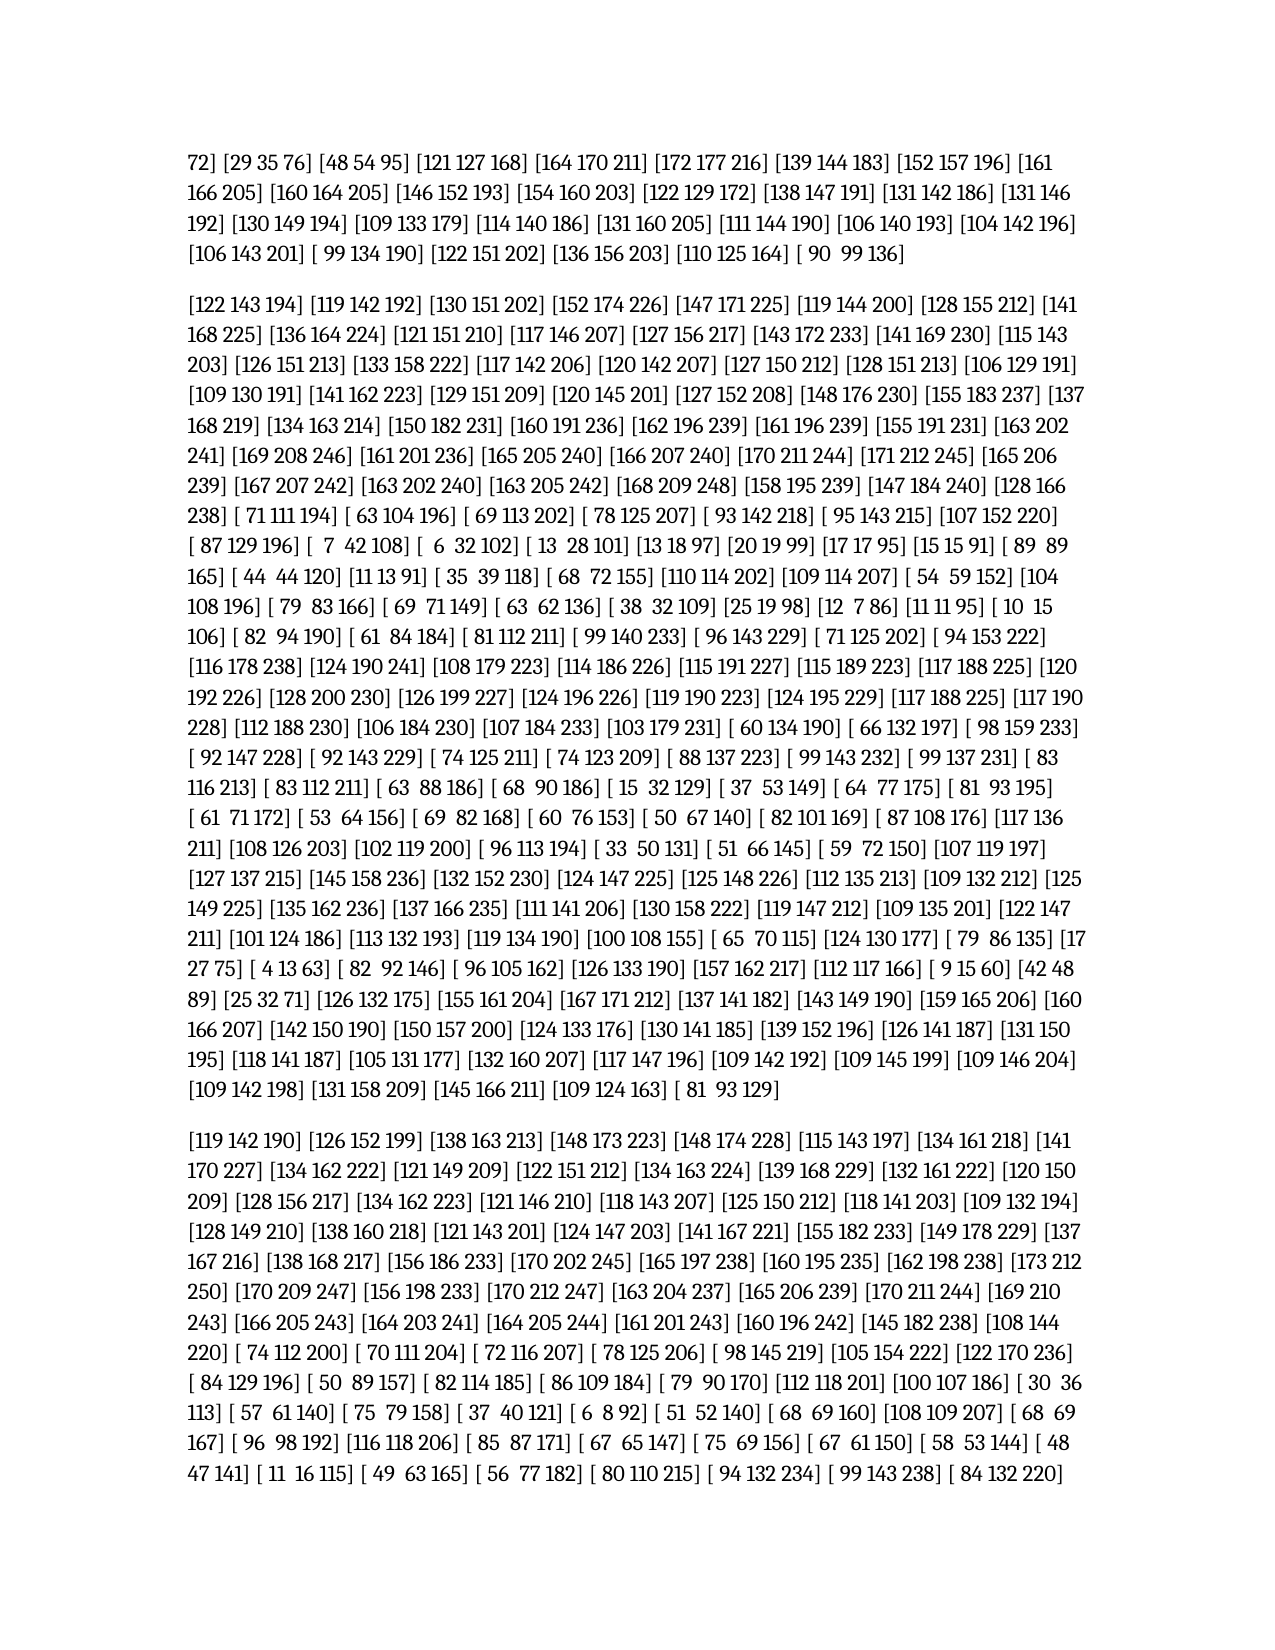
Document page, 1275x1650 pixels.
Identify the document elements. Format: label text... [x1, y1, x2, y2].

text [187, 1128, 1087, 1487]
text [187, 150, 1087, 267]
text [122 143 194] [119 142 192] [130 151 202] [152 174 226] [147 171 225] [119 144 200] [128 155 212] [141 168 225] [136 164 224] [121 151 210] [117 146 207] [127 156 217] [143 172 233] [141 169 230] [115 143 203] [126 151 213] [133 158 222] [117 142 206] [120 142 207] [127 150 212] [128 151 213] [106 129 191] [109 130 191] [141 162 223] [129 151 209] [120 145 201] [127 152 208] [148 176 230] [155 183 237] [137 168 219] [134 163 214] [150 182 231] [160 191 236] [162 196 239] [161 196 239] [155 191 231] [163 202 241] [169 208 246] [161 201 236] [165 205 240] [166 207 240] [170 211 244] [171 212 245] [165 206 239] [167 207 242] [163 202 240] [163 205 242] [168 209 248] [158 195 239] [147 184 240] [128 166 238] [ 71 111 194] [ 63 104 196] [ 69 113 202] [ 78 125 207] [ 93 142 218] [ 95 143 215] [107 152 220] [ 87 129 196] [ 7 42 108] [ 6 32 102] [ 13 28 101] [13 18 97] [20 19 99] [17 17 95] [15 15 91] [ 89 89 165] [ 44 44 120] [11 13 91] [ 35 39 118] [ 68 72 155] [110 114 202] [109 114 207] [ 54 59 152] [104 108 196] [ 79 83 166] [ 69 71 149] [ 63 62 136] [ 38 32 109] [25 19 98] [12 7 86] [11 11 95] [ 10 15 106] [ 82 94 190] [ 61 84 184] [ 81 112 211] [ 99 140 233] [ 96 143 229] [ 71 125 202] [ 94 153 222] [116 178 238] [124 190 241] [108 179 223] [114 186 226] [115 191 227] [115 189 223] [117 188 225] [120 192 226] [128 200 230] [126 199 227] [124 196 226] [119 190 223] [124 195 229] [117 188 225] [117 190 228] [112 188 230] [106 184 230] [107 184 233] [103 179 231] [ 60 134 190] [ 66 132 197] [ 98 159 233] [ 92 147 228] [ 92 143 229] [ 74 125 211] [ 74 123 209] [ 88 137 223] [ 99 143 232] [ 99 137 231] [ 83 116 213] [ 83 112 211] [ 63 88 186] [ 68 90 186] [ 15 32 129] [ 37 53 149] [ 64 77 175] [ 81 93 195] [ 61 71 172] [ 53 64 156] [ 69 82 168] [ 60 76 153] [ 50 67 140] [ 82 101 169] [ 87 108 176] [117 136 211] [108 126 203] [102 119 200] [ 96 113 194] [ 33 50 131] [ 51 66 145] [ 59 72 150] [107 119 197] [127 137 215] [145 158 236] [132 152 230] [124 147 225] [125 148 226] [112 135 213] [109 132 212] [125 149 225] [135 162 236] [137 166 235] [111 141 206] [130 158 222] [119 147 212] [109 135 201] [122 147 211] [101 124 186] [113 132 193] [119 134 190] [100 108 155] [ 65 70 115] [124 130 177] [ 79 86 135] [17 27 75] [ 4 13 63] [ 82 92 146] [ 96 105 162] [126 133 190] [157 162 217] [112 117 166] [ 9 15 60] [42 48 89] [25 32 71] [126 132 175] [155 161 204] [167 171 212] [137 141 182] [143 149 190] [159 165 206] [160 166 207] [142 150 190] [150 157 200] [124 133 176] [130 141 185] [139 152 196] [126 141 187] [131 150 195] [118 141 187] [105 131 177] [132 160 207] [117 147 196] [109 142 192] [109 145 199] [109 146 204] [109 142 198] [131 158 209] [145 166 211] [109 124 163] [ 81 93 129] [187, 292, 1087, 1103]
